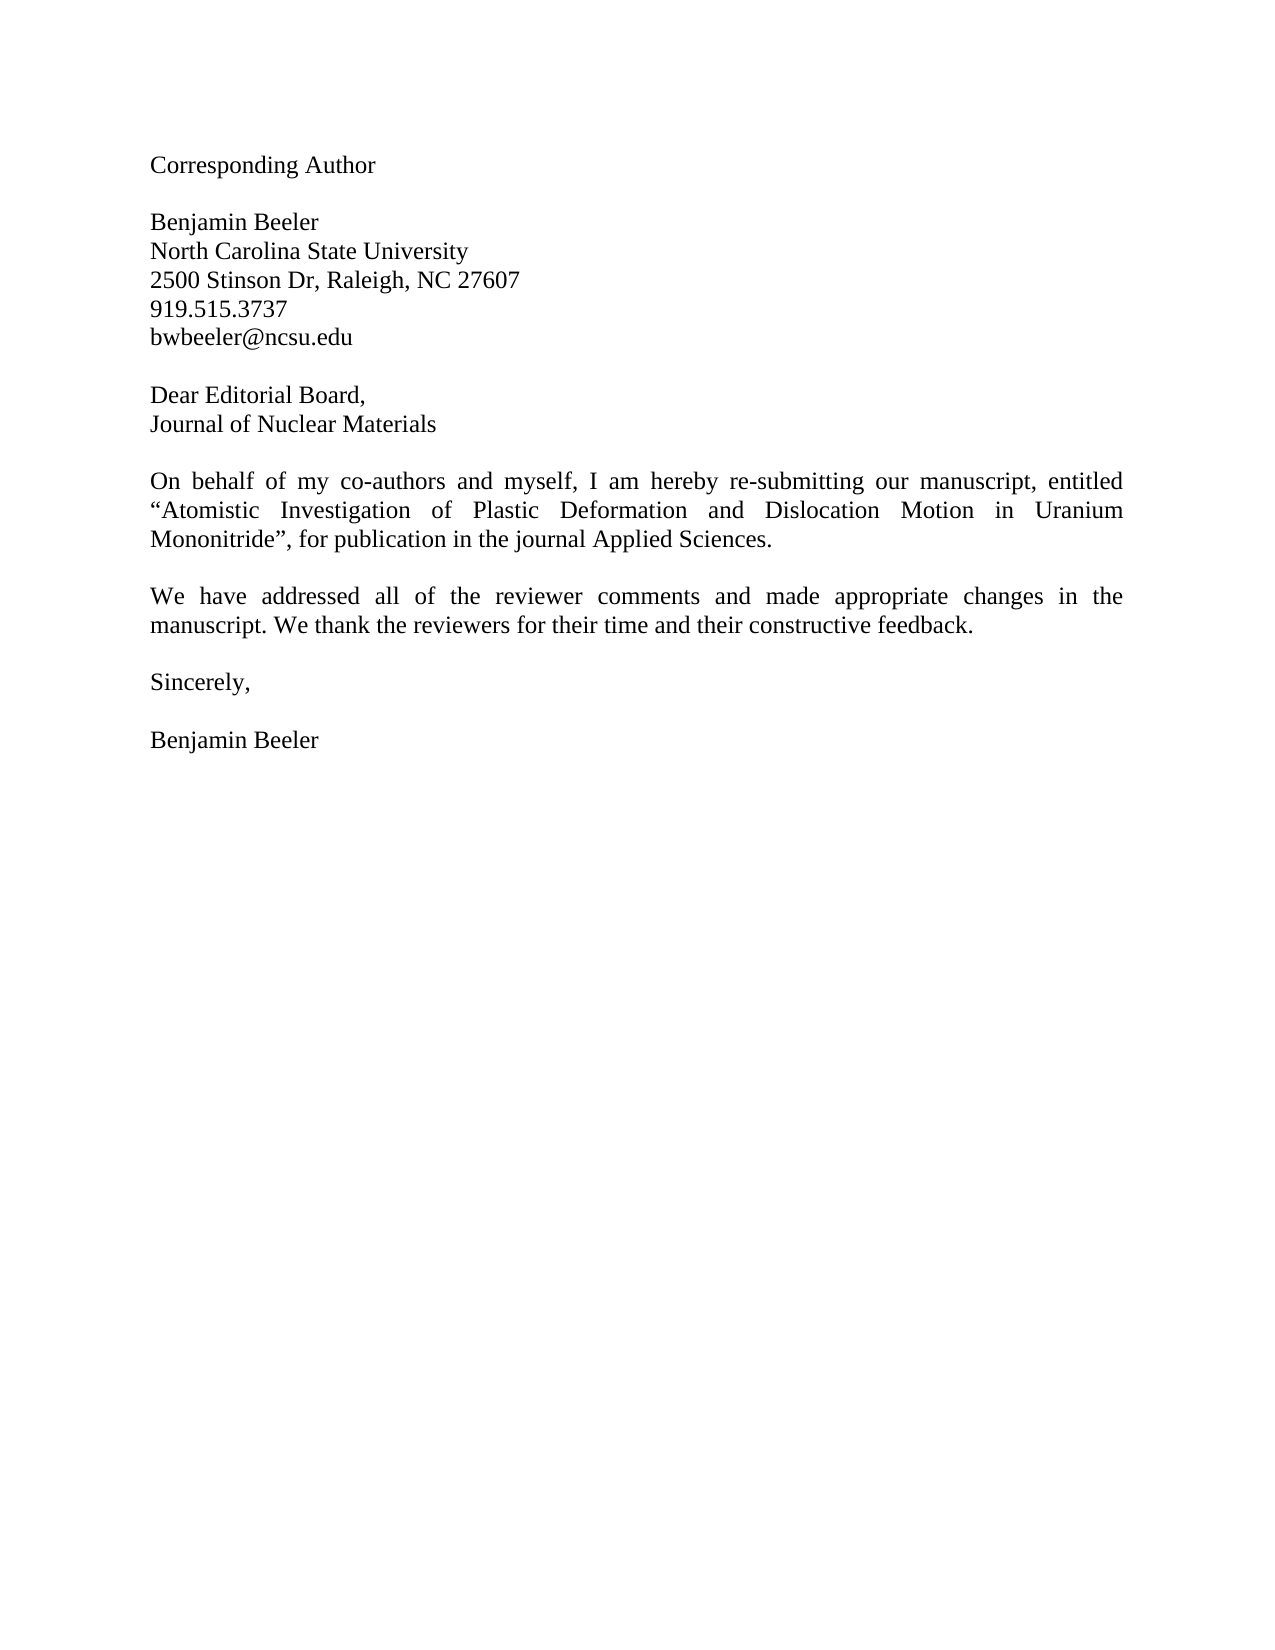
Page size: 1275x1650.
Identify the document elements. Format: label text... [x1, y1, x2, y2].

text 919.515.3737 [150, 294, 1125, 322]
text Corresponding Author [150, 150, 1125, 179]
text Benjamin Beeler [150, 207, 1125, 236]
text Dear Editorial Board, [150, 380, 1125, 409]
text Benjamin Beeler [150, 725, 1125, 754]
text Sincerely, [150, 667, 1125, 696]
text North Carolina State University [150, 236, 1125, 265]
text On behalf of my co-authors and myself, I am hereby re-submitting our manuscript, entitled “Atomistic Investigation of Plastic Deformation and Dislocation Motion in Uranium Mononitride”, for publication in the journal Applied Sciences. [150, 466, 1125, 552]
text bwbeeler@ncsu.edu [150, 322, 1125, 351]
text 2500 Stinson Dr, Raleigh, NC 27607 [150, 265, 1125, 294]
text Journal of Nuclear Materials [150, 409, 1125, 437]
text We have addressed all of the reviewer comments and made appropriate changes in the manuscript. We thank the reviewers for their time and their constructive feedback. [150, 581, 1125, 639]
